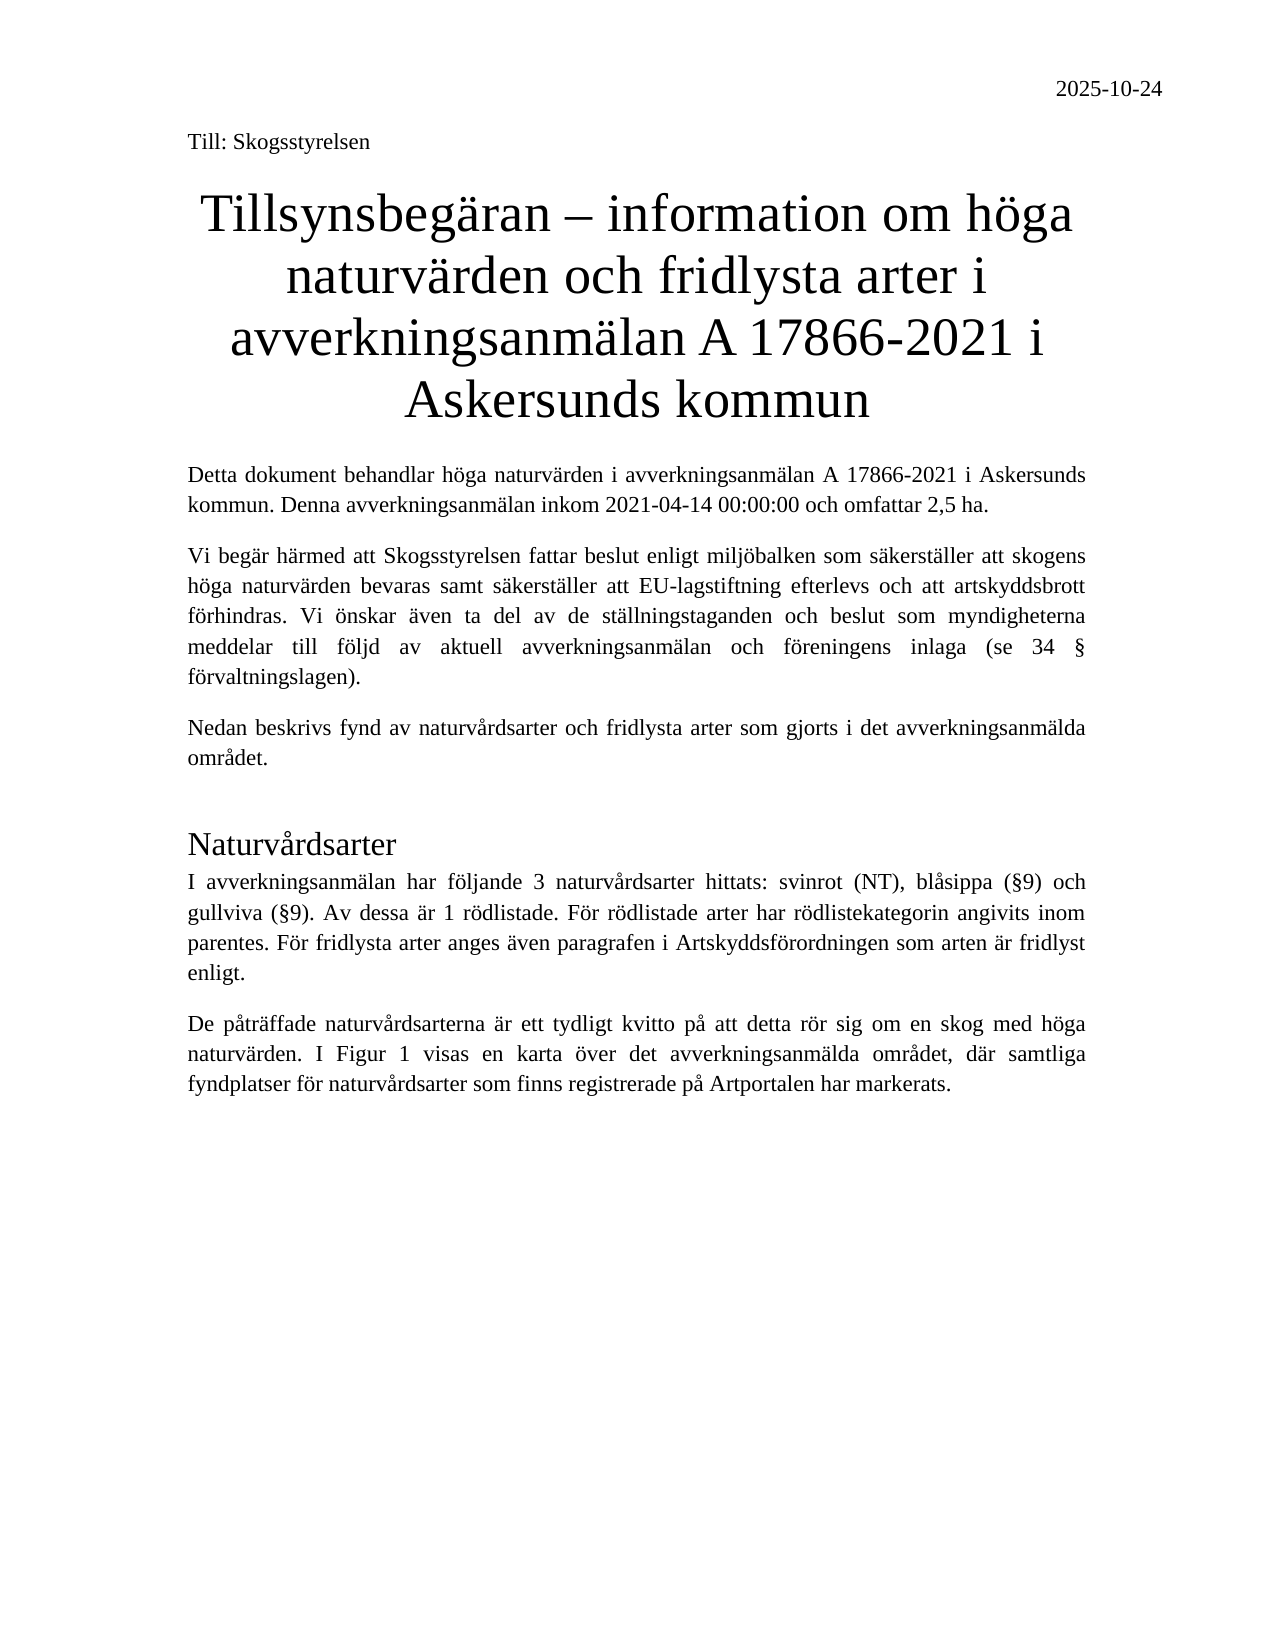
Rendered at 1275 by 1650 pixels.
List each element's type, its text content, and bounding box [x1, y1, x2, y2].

text I avverkningsanmälan har följande 3 naturvårdsarter hittats: svinrot (NT), blåsippa (§9) och gullviva (§9). Av dessa är 1 rödlistade. För rödlistade arter har rödlistekategorin angivits inom parentes. För fridlysta arter anges även paragrafen i Artskyddsförordningen som arten är fridlyst enligt. [187, 868, 1087, 985]
text Nedan beskrivs fynd av naturvårdsarter och fridlysta arter som gjorts i det avverkningsanmälda området. [187, 714, 1087, 771]
text Vi begär härmed att Skogsstyrelsen fattar beslut enligt miljöbalken som säkerställer att skogens höga naturvärden bevaras samt säkerställer att EU-lagstiftning efterlevs och att artskyddsbrott förhindras. Vi önskar även ta del av de ställningstaganden och beslut som myndigheterna meddelar till följd av aktuell avverkningsanmälan och föreningens inlaga (se 34 § förvaltningslagen). [187, 542, 1087, 689]
subtitle Naturvårdsarter [187, 824, 1087, 863]
text Detta dokument behandlar höga naturvärden i avverkningsanmälan A 17866-2021 i Askersunds kommun. Denna avverkningsanmälan inkom 2021-04-14 00:00:00 och omfattar 2,5 ha. [187, 461, 1087, 517]
title Tillsynsbegäran – information om höga naturvärden och fridlysta arter i avverkningsanmälan A 17866-2021 i Askersunds kommun [187, 180, 1087, 429]
text De påträffade naturvårdsarterna är ett tydligt kvitto på att detta rör sig om en skog med höga naturvärden. I Figur 1 visas en karta över det avverkningsanmälda området, där samtliga fyndplatser för naturvårdsarter som finns registrerade på Artportalen har markerats. [187, 1010, 1087, 1097]
